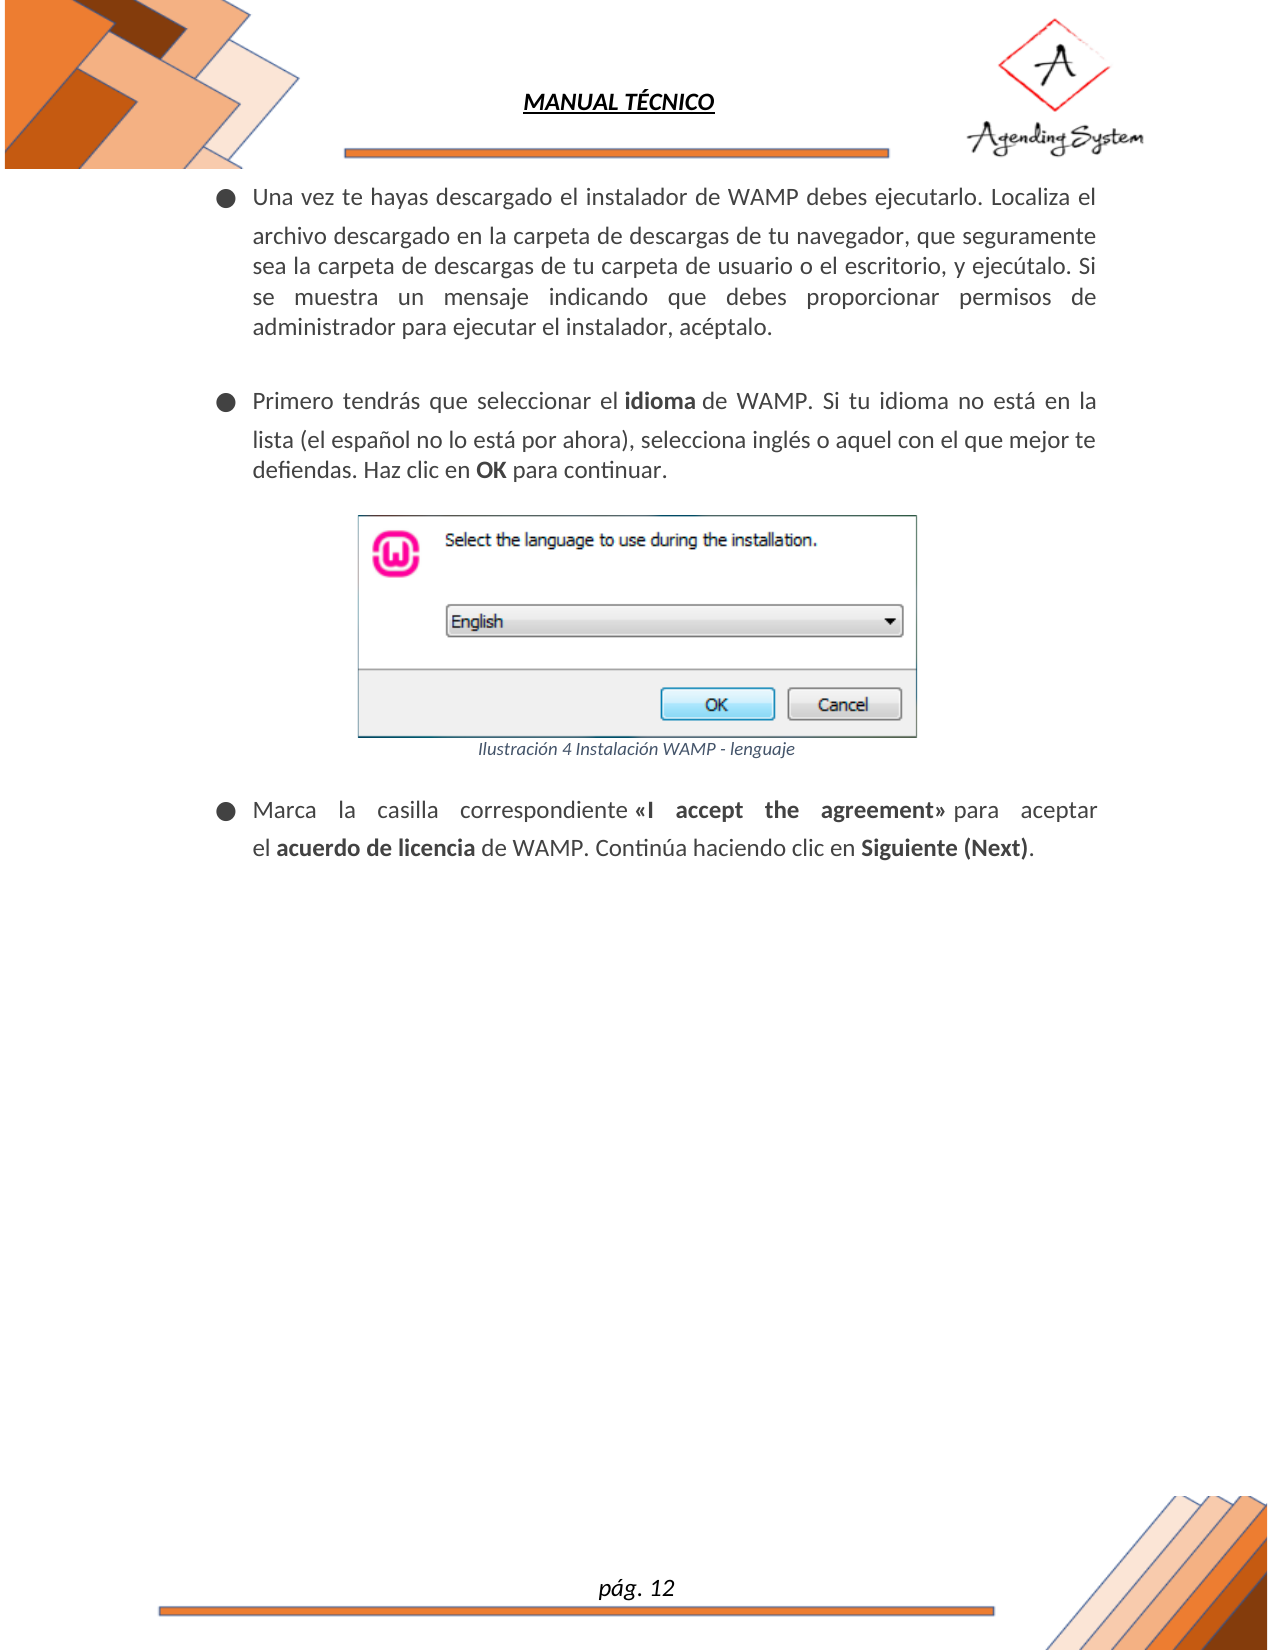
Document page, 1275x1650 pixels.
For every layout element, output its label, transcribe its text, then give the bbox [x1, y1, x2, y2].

list Una vez te hayas descargado el instalador de WAMP debes ejecutarlo. Localiza el archivo descargado en la carpeta de descargas de tu navegador, que seguramente sea la carpeta de descargas de tu carpeta de usuario o el escritorio, y ejecútalo. Si se muestra un mensaje indicando que debes proporcionar permisos de administrador para ejecutar el instalador, acéptalo. [215, 147, 1098, 342]
list Primero tendrás que seleccionar el idioma de WAMP. Si tu idioma no está en la lista (el español no lo está por ahora), selecciona inglés o aquel con el que mejor te defiendas. Haz clic en OK para continuar. [215, 373, 1098, 485]
picture [357, 515, 918, 738]
picture [4, 0, 1269, 169]
picture [3, 1496, 1268, 1650]
list Marca la casilla correspondiente «I accept the agreement» para aceptar el acuerdo de licencia de WAMP. Continúa haciendo clic en Siguiente (Next). [215, 781, 1098, 863]
